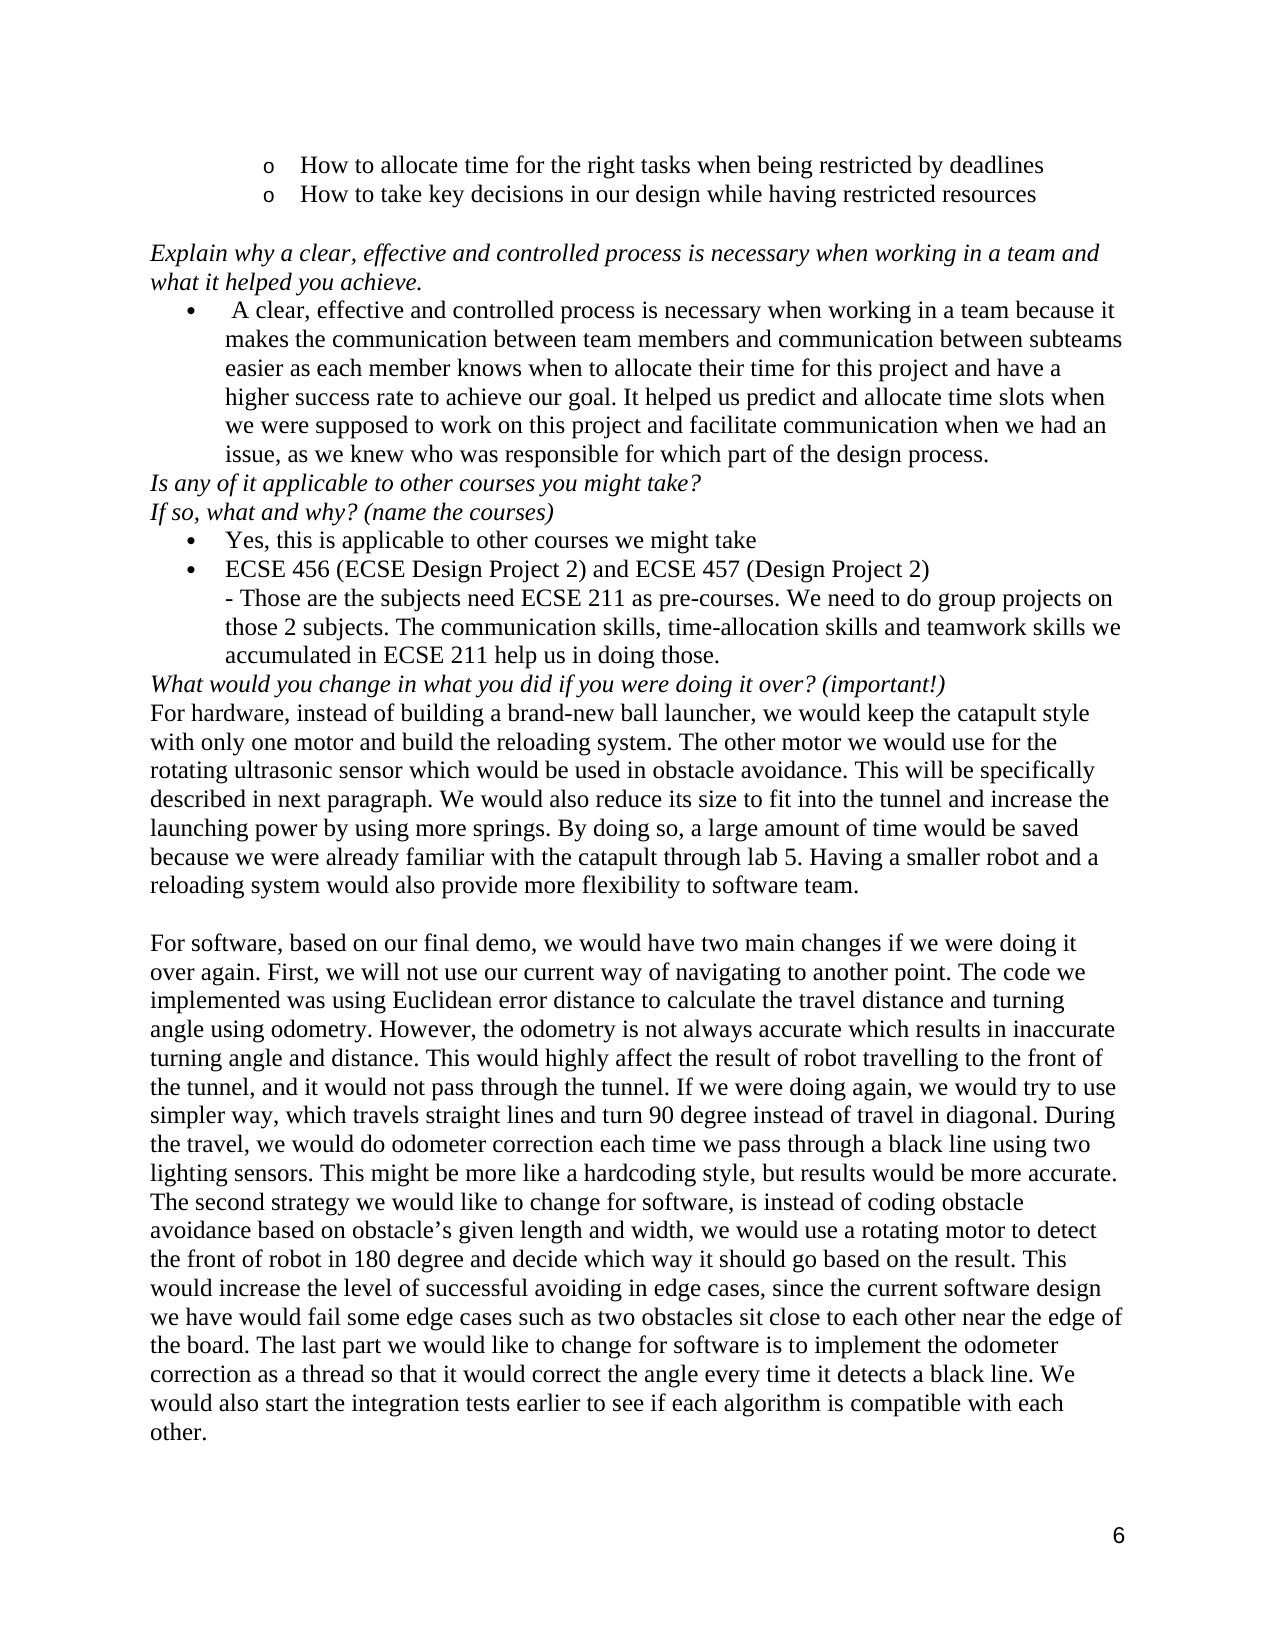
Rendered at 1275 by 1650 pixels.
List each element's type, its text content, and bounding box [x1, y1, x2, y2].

text For software, based on our final demo, we would have two main changes if we were doing it over again. First, we will not use our current way of navigating to another point. The code we implemented was using Euclidean error distance to calculate the travel distance and turning angle using odometry. However, the odometry is not always accurate which results in inaccurate turning angle and distance. This would highly affect the result of robot travelling to the front of the tunnel, and it would not pass through the tunnel. If we were doing again, we would try to use simpler way, which travels straight lines and turn 90 degree instead of travel in diagonal. During the travel, we would do odometer correction each time we pass through a black line using two lighting sensors. This might be more like a hardcoding style, but results would be more accurate. The second strategy we would like to change for software, is instead of coding obstacle avoidance based on obstacle’s given length and width, we would use a rotating motor to detect the front of robot in 180 degree and decide which way it should go based on the result. This would increase the level of successful avoiding in edge cases, since the current software design we have would fail some edge cases such as two obstacles sit close to each other near the edge of the board. The last part we would like to change for software is to implement the odometer correction as a thread so that it would correct the angle every time it detects a black line. We would also start the integration tests earlier to see if each algorithm is compatible with each other. [150, 928, 1125, 1445]
list A clear, effective and controlled process is necessary when working in a team because it makes the communication between team members and communication between subteams easier as each member knows when to allocate their time for this project and have a higher success rate to achieve our goal. It helped us predict and allocate time slots when we were supposed to work on this project and facilitate communication when we had an issue, as we knew who was responsible for which part of the design process. [187, 295, 1125, 468]
text For hardware, instead of building a brand-new ball launcher, we would keep the catapult style with only one motor and build the reloading system. The other motor we would use for the rotating ultrasonic sensor which would be used in obstacle avoidance. This will be specifically described in next paragraph. We would also reduce its size to fit into the tunnel and increase the launching power by using more springs. By doing so, a large amount of time would be saved because we were already familiar with the catapult through lab 5. Having a smaller robot and a reloading system would also provide more flexibility to software team. [150, 698, 1125, 899]
text Explain why a clear, effective and controlled process is necessary when working in a team and what it helped you achieve. [150, 238, 1125, 295]
text What would you change in what you did if you were doing it over? (important!) [150, 669, 1125, 698]
text If so, what and why? (name the courses) [150, 497, 1125, 525]
list How to take key decisions in our design while having restricted resources [262, 179, 1125, 209]
text - Those are the subjects need ECSE 211 as pre-courses. We need to do group projects on those 2 subjects. The communication skills, time-allocation skills and teamwork skills we accumulated in ECSE 211 help us in doing those. [225, 583, 1125, 669]
list ECSE 456 (ECSE Design Project 2) and ECSE 457 (Design Project 2) [187, 554, 1125, 583]
list Yes, this is applicable to other courses we might take [187, 525, 1125, 554]
text Is any of it applicable to other courses you might take? [150, 468, 1125, 497]
list How to allocate time for the right tasks when being restricted by deadlines [262, 150, 1125, 179]
